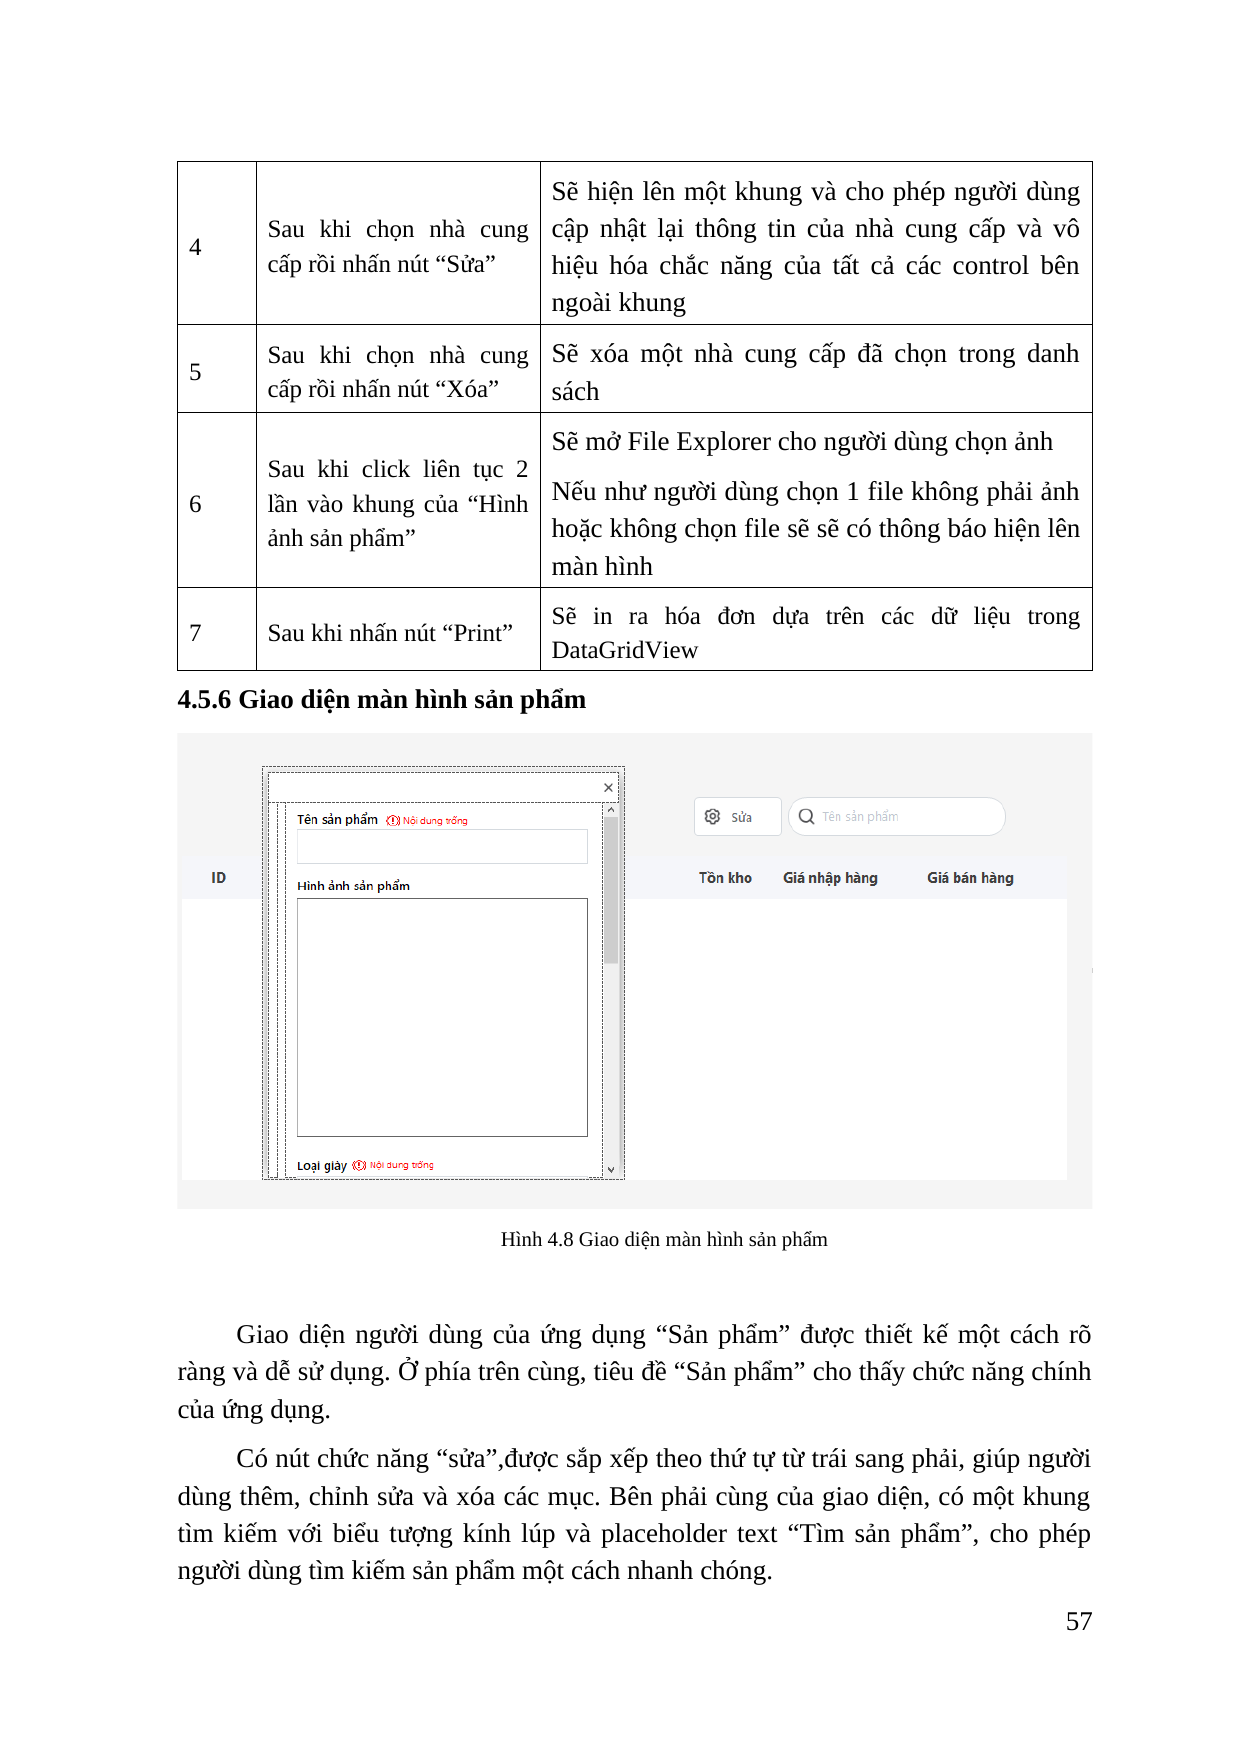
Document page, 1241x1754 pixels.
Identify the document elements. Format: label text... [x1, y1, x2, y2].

subtitle 4.5.6 Giao diện màn hình sản phẩm [177, 684, 1092, 715]
text Có nút chức năng “sửa”,được sắp xếp theo thứ tự từ trái sang phải, giúp người dùng thêm, chỉnh sửa và xóa các mục. Bên phải cùng của giao diện, có một khung tìm kiếm với biểu tượng kính lúp và placeholder text “Tìm sản phẩm”, cho phép người dùng tìm kiếm sản phẩm một cách nhanh chóng. [177, 1443, 1092, 1586]
table_cell 4 [178, 162, 256, 324]
text Giao diện người dùng của ứng dụng “Sản phẩm” được thiết kế một cách rõ ràng và dễ sử dụng. Ở phía trên cùng, tiêu đề “Sản phẩm” cho thấy chức năng chính của ứng dụng. [177, 1318, 1092, 1424]
table_cell 6 [178, 413, 256, 587]
table_cell Sau khi nhấn nút “Print” [257, 588, 540, 670]
table_cell 7 [178, 588, 256, 670]
table_cell Sau khi click liên tục 2 lần vào khung của “Hình ảnh sản phẩm” [257, 413, 540, 587]
table_cell 5 [178, 325, 256, 412]
table_cell Sẽ hiện lên một khung và cho phép người dùng cập nhật lại thông tin của nhà cung cấp và vô hiệu hóa chắc năng của tất cả các control bên ngoài khung [541, 162, 1092, 324]
table_cell Sẽ xóa một nhà cung cấp đã chọn trong danh sách [541, 325, 1092, 412]
table_cell Sẽ in ra hóa đơn dựa trên các dữ liệu trong DataGridView [541, 588, 1092, 670]
text Hình 4.8 Giao diện màn hình sản phẩm [177, 1227, 1092, 1251]
table_cell Sau khi chọn nhà cung cấp rồi nhấn nút “Xóa” [257, 325, 540, 412]
table_cell Sau khi chọn nhà cung cấp rồi nhấn nút “Sửa” [257, 162, 540, 324]
picture [177, 733, 1093, 1209]
table_cell Sẽ mở File Explorer cho người dùng chọn ảnh Nếu như người dùng chọn 1 file không phải ảnh hoặc không chọn file sẽ sẽ có thông báo hiện lên màn hình [541, 413, 1092, 587]
